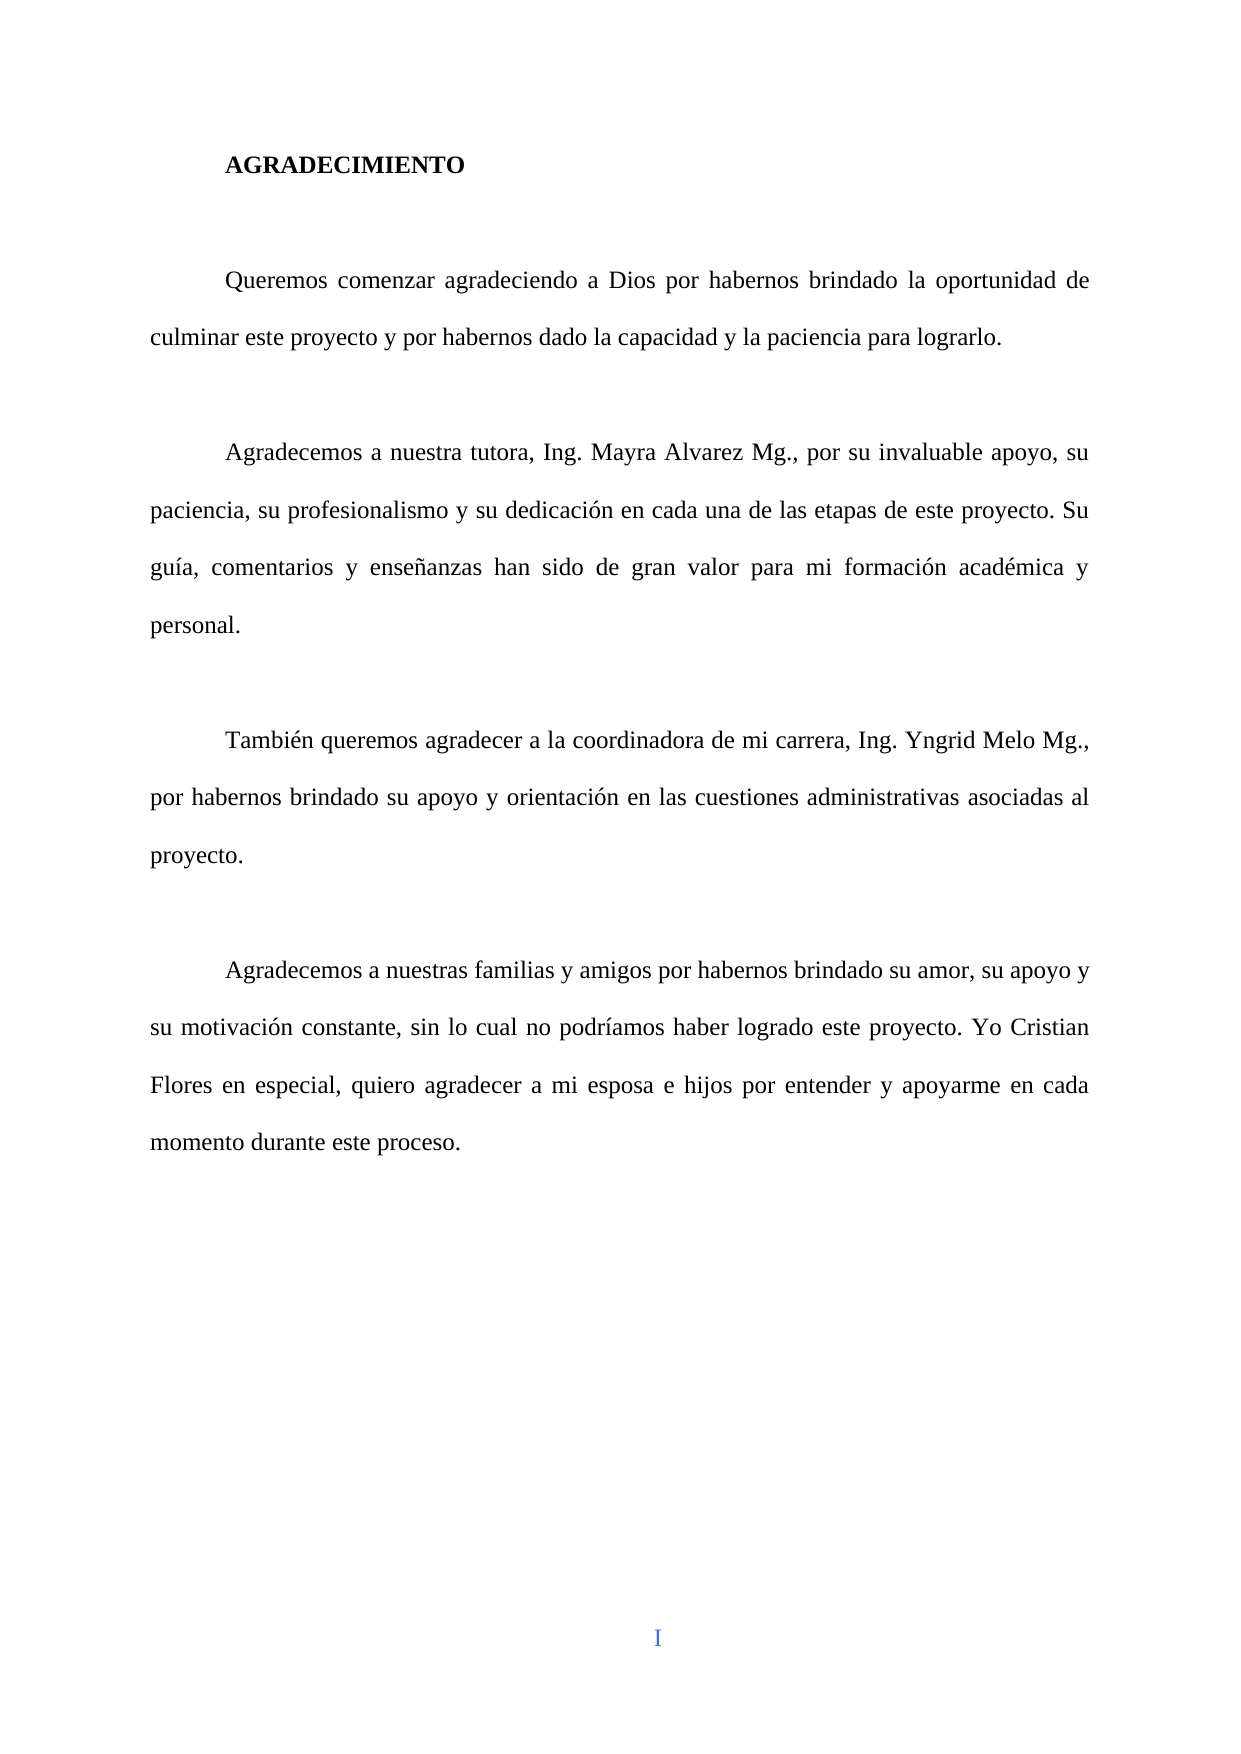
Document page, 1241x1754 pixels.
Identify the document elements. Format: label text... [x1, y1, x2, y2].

text Agradecemos a nuestra tutora, Ing. Mayra Alvarez Mg., por su invaluable apoyo, su paciencia, su profesionalismo y su dedicación en cada una de las etapas de este proyecto. Su guía, comentarios y enseñanzas han sido de gran valor para mi formación académica y personal. [150, 437, 1090, 639]
text Queremos comenzar agradeciendo a Dios por habernos brindado la oportunidad de culminar este proyecto y por habernos dado la capacidad y la paciencia para lograrlo. [150, 265, 1090, 351]
text Agradecemos a nuestras familias y amigos por habernos brindado su amor, su apoyo y su motivación constante, sin lo cual no podríamos haber logrado este proyecto. Yo Cristian Flores en especial, quiero agradecer a mi esposa e hijos por entender y apoyarme en cada momento durante este proceso. [150, 955, 1090, 1156]
text AGRADECIMIENTO [150, 150, 1090, 179]
text También queremos agradecer a la coordinadora de mi carrera, Ing. Yngrid Melo Mg., por habernos brindado su apoyo y orientación en las cuestiones administrativas asociadas al proyecto. [150, 725, 1090, 869]
